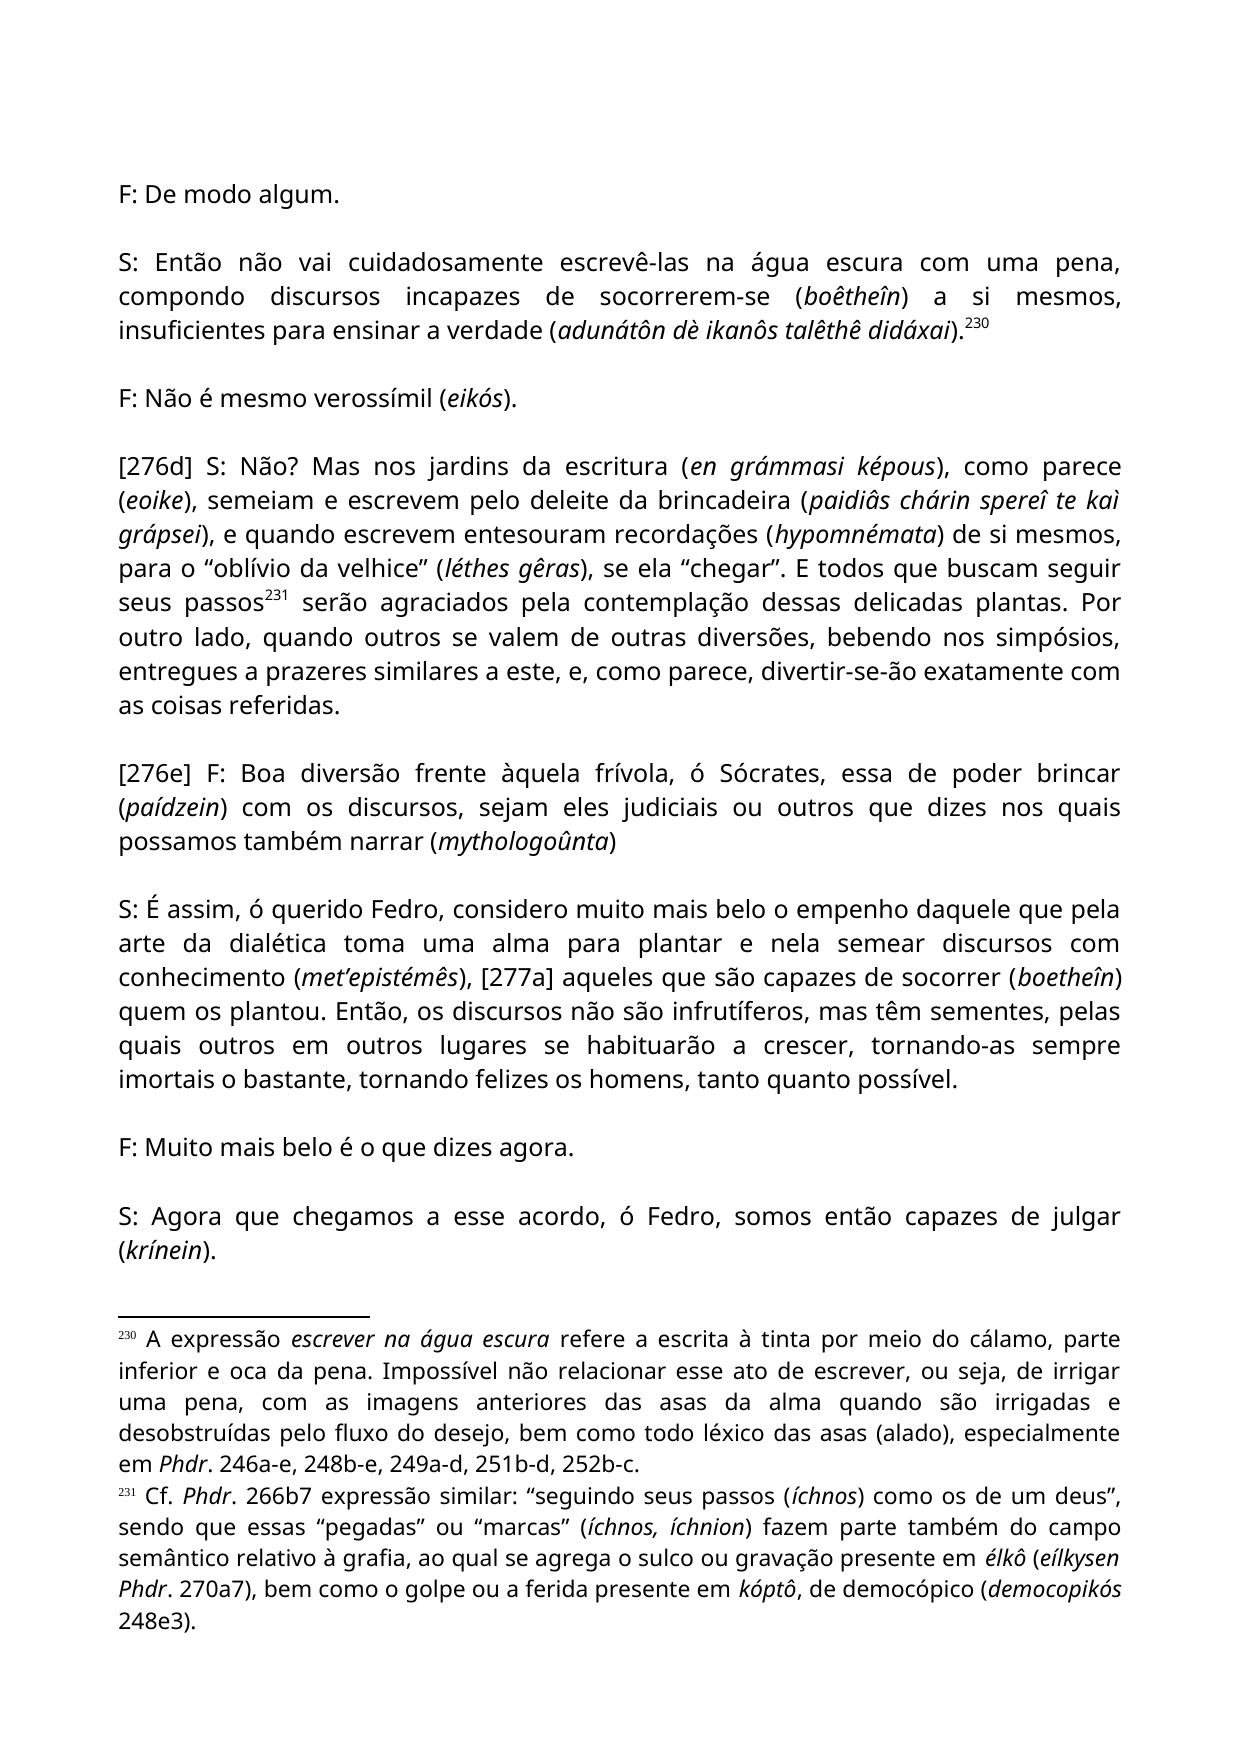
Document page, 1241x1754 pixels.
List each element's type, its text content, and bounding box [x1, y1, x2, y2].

text [276d] S: Não? Mas nos jardins da escritura (en grámmasi képous), como parece (eoike), semeiam e escrevem pelo deleite da brincadeira (paidiâs chárin spereî te kaì grápsei), e quando escrevem entesouram recordações (hypomnémata) de si mesmos, para o “oblívio da velhice” (léthes gêras), se ela “chegar”. E todos que buscam seguir seus passos serão agraciados pela contemplação dessas delicadas plantas. Por outro lado, quando outros se valem de outras diversões, bebendo nos simpósios, entregues a prazeres similares a este, e, como parece, divertir-se-ão exatamente com as coisas referidas. [118, 449, 1122, 721]
text S: Agora que chegamos a esse acordo, ó Fedro, somos então capazes de julgar (krínein). [118, 1198, 1122, 1266]
text F: Não é mesmo verossímil (eikós). [118, 381, 1122, 415]
text S: É assim, ó querido Fedro, considero muito mais belo o empenho daquele que pela arte da dialética toma uma alma para plantar e nela semear discursos com conhecimento (met’epistémês), [277a] aqueles que são capazes de socorrer (boetheîn) quem os plantou. Então, os discursos não são infrutíferos, mas têm sementes, pelas quais outros em outros lugares se habituarão a crescer, tornando-as sempre imortais o bastante, tornando felizes os homens, tanto quanto possível. [118, 892, 1122, 1096]
text F: Muito mais belo é o que dizes agora. [118, 1130, 1122, 1164]
text F: De modo algum. [118, 176, 1122, 210]
text [276e] F: Boa diversão frente àquela frívola, ó Sócrates, essa de poder brincar (paídzein) com os discursos, sejam eles judiciais ou outros que dizes nos quais possamos também narrar (mythologoûnta) [118, 755, 1122, 858]
text S: Então não vai cuidadosamente escrevê-las na água escura com uma pena, compondo discursos incapazes de socorrerem-se (boêtheîn) a si mesmos, insuficientes para ensinar a verdade (adunátôn dè ikanôs talêthê didáxai). [118, 244, 1122, 347]
